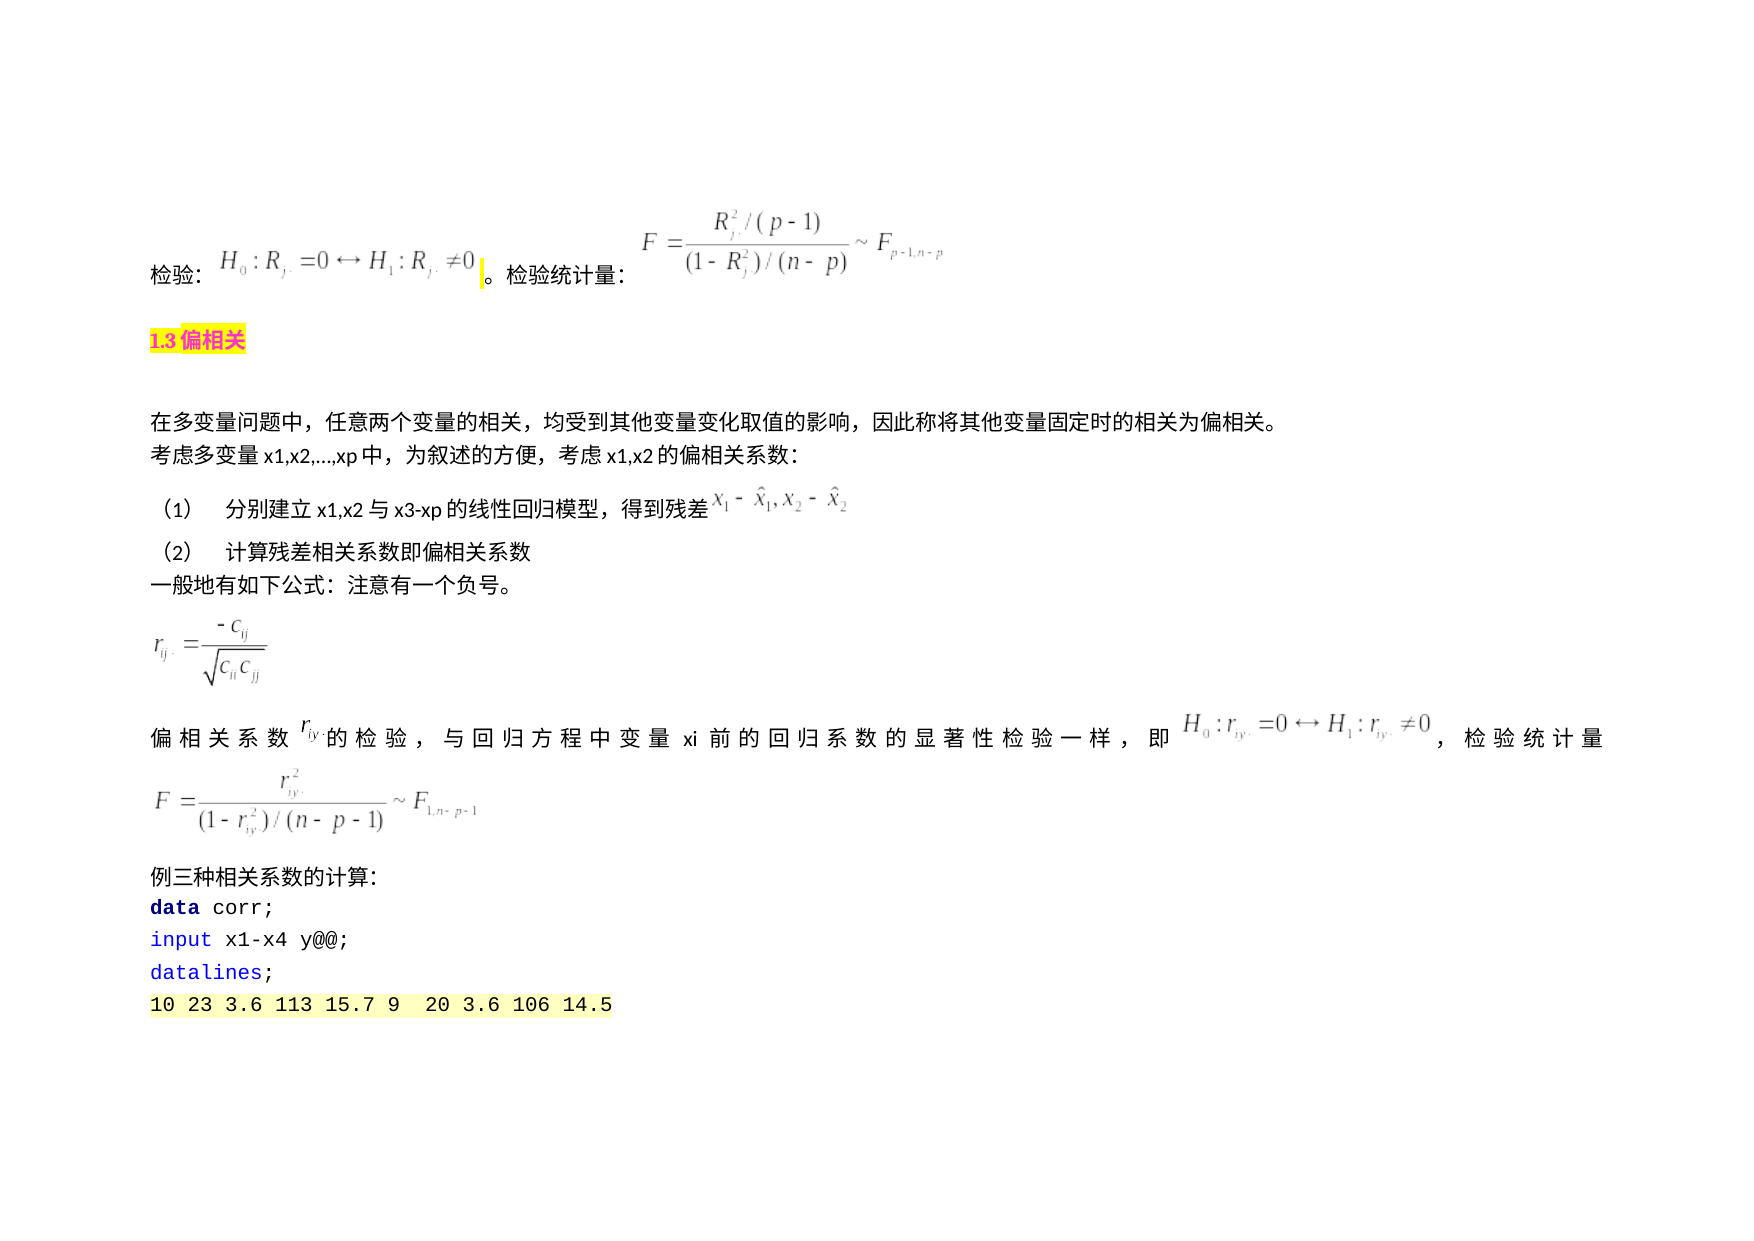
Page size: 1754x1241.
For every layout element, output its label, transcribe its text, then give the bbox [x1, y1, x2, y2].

text data corr; [150, 892, 1604, 925]
subtitle 1.3偏相关 [150, 322, 1604, 355]
text 一般地有如下公式：注意有一个负号。 [150, 567, 1604, 600]
text 偏相关系数的检验，与回归方程中变量xi前的回归系数的显著性检验一样，即，检验统计量 [150, 697, 1604, 860]
text 例三种相关系数的计算： [150, 860, 1604, 892]
text 在多变量问题中，任意两个变量的相关，均受到其他变量变化取值的影响，因此称将其他变量固定时的相关为偏相关。 [150, 405, 1604, 437]
text 考虑多变量x1,x2,…,xp中，为叙述的方便，考虑x1,x2的偏相关系数： [150, 437, 1604, 470]
text 10 23 3.6 113 15.7 9 20 3.6 106 14.5 [150, 990, 1604, 1022]
text 检验： 。检验统计量： [150, 198, 1604, 295]
list 计算残差相关系数即偏相关系数 [150, 535, 1604, 567]
text input x1-x4 y@@; [150, 925, 1604, 957]
list 分别建立x1,x2与x3-xp的线性回归模型，得到残差 [150, 470, 1604, 535]
text datalines; [150, 957, 1604, 990]
